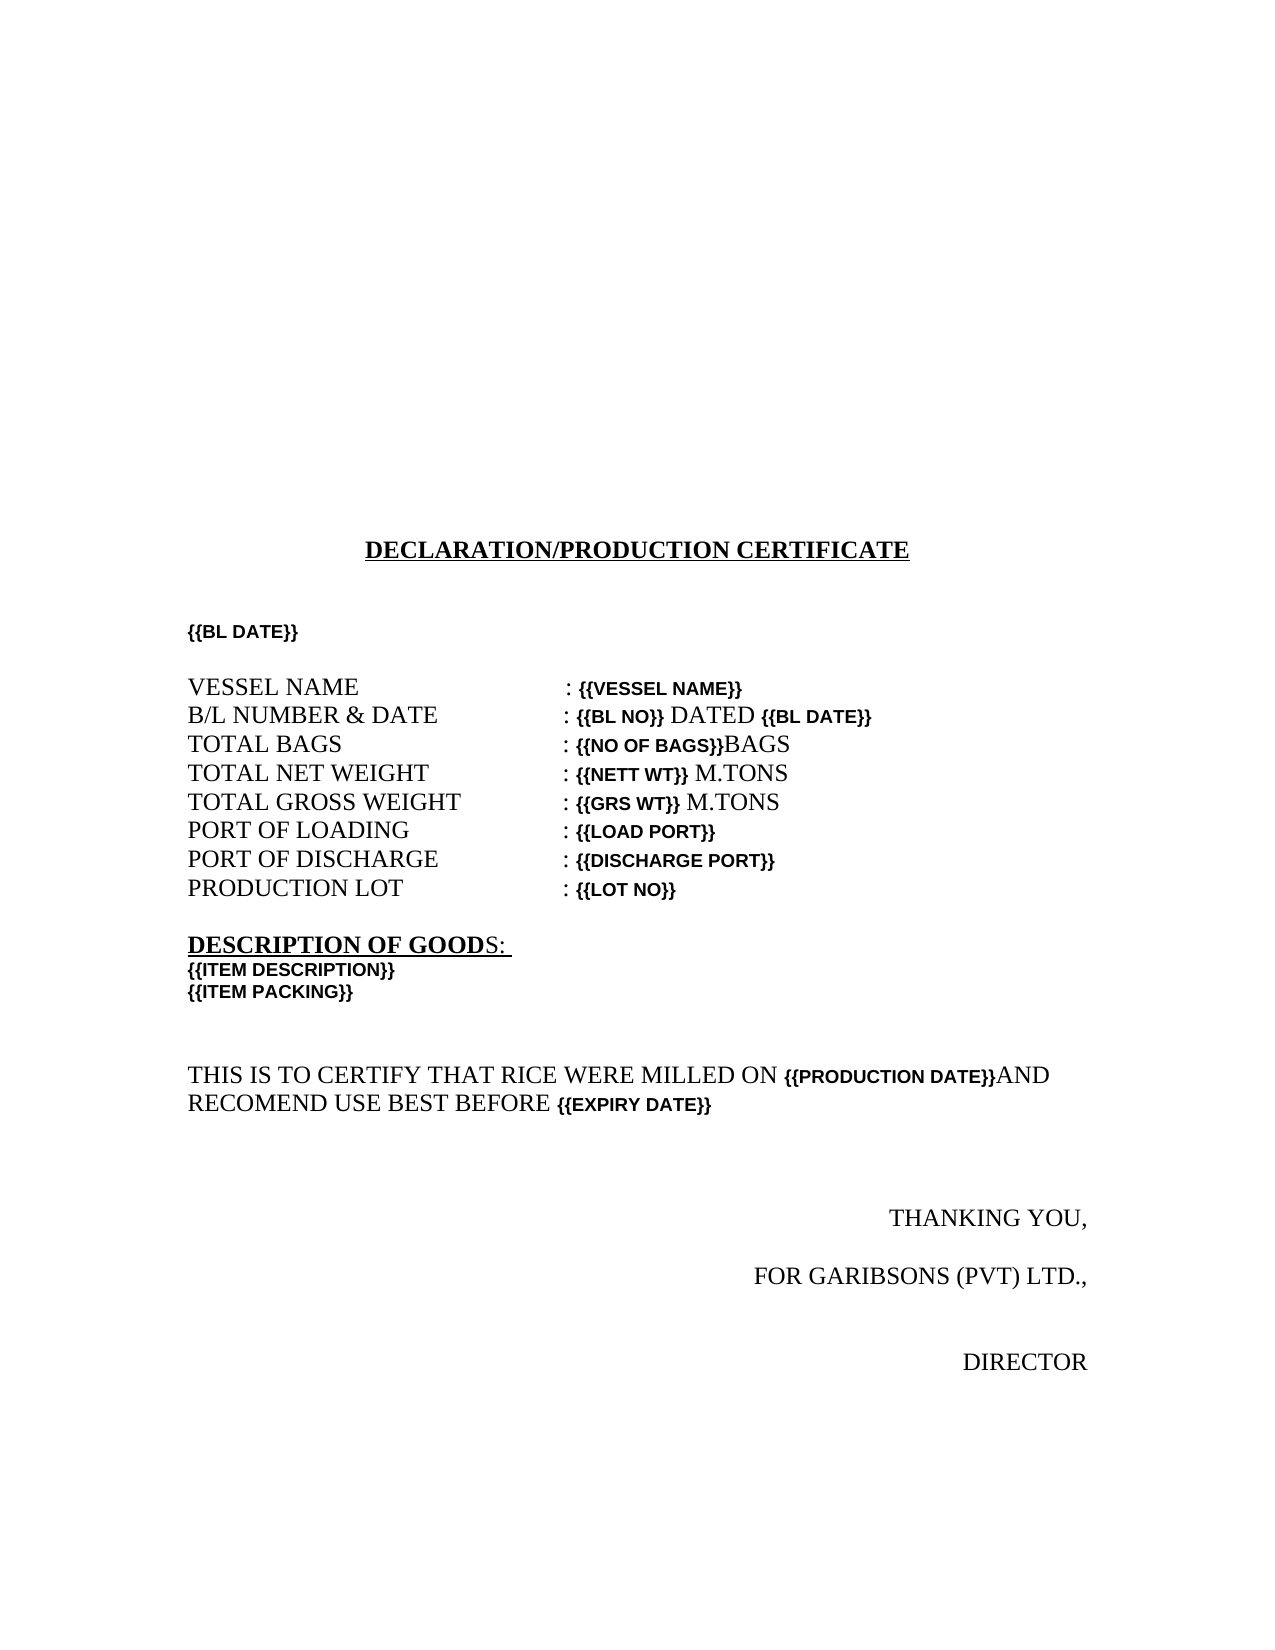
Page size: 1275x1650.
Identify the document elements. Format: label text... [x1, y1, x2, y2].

text {{BL DATE}} [187, 621, 1087, 643]
text THIS IS TO CERTIFY THAT RICE WERE MILLED ON {{PRODUCTION DATE}}AND RECOMEND USE BEST BEFORE {{EXPIRY DATE}} [187, 1060, 1087, 1117]
text TOTAL GROSS WEIGHT : {{GRS WT}} M.TONS [187, 787, 1087, 815]
text PORT OF LOADING : {{LOAD PORT}} [187, 815, 1087, 844]
text PRODUCTION LOT : {{LOT NO}} [187, 873, 1087, 902]
text DIRECTOR [187, 1347, 1087, 1376]
text {{ITEM DESCRIPTION}} [187, 959, 1087, 981]
text VESSEL NAME : {{VESSEL NAME}} [187, 672, 1087, 700]
text TOTAL BAGS : {{NO OF BAGS}}BAGS [187, 729, 1087, 758]
text THANKING YOU, [187, 1203, 1087, 1232]
text FOR GARIBSONS (PVT) LTD., [187, 1261, 1087, 1290]
text B/L NUMBER & DATE : {{BL NO}} DATED {{BL DATE}} [187, 700, 1087, 729]
text {{ITEM PACKING}} [187, 981, 1087, 1002]
text TOTAL NET WEIGHT : {{NETT WT}} M.TONS [187, 758, 1087, 787]
text PORT OF DISCHARGE : {{DISCHARGE PORT}} [187, 844, 1087, 873]
text DESCRIPTION OF GOODS: [187, 930, 1087, 959]
text DECLARATION/PRODUCTION CERTIFICATE [187, 535, 1087, 564]
